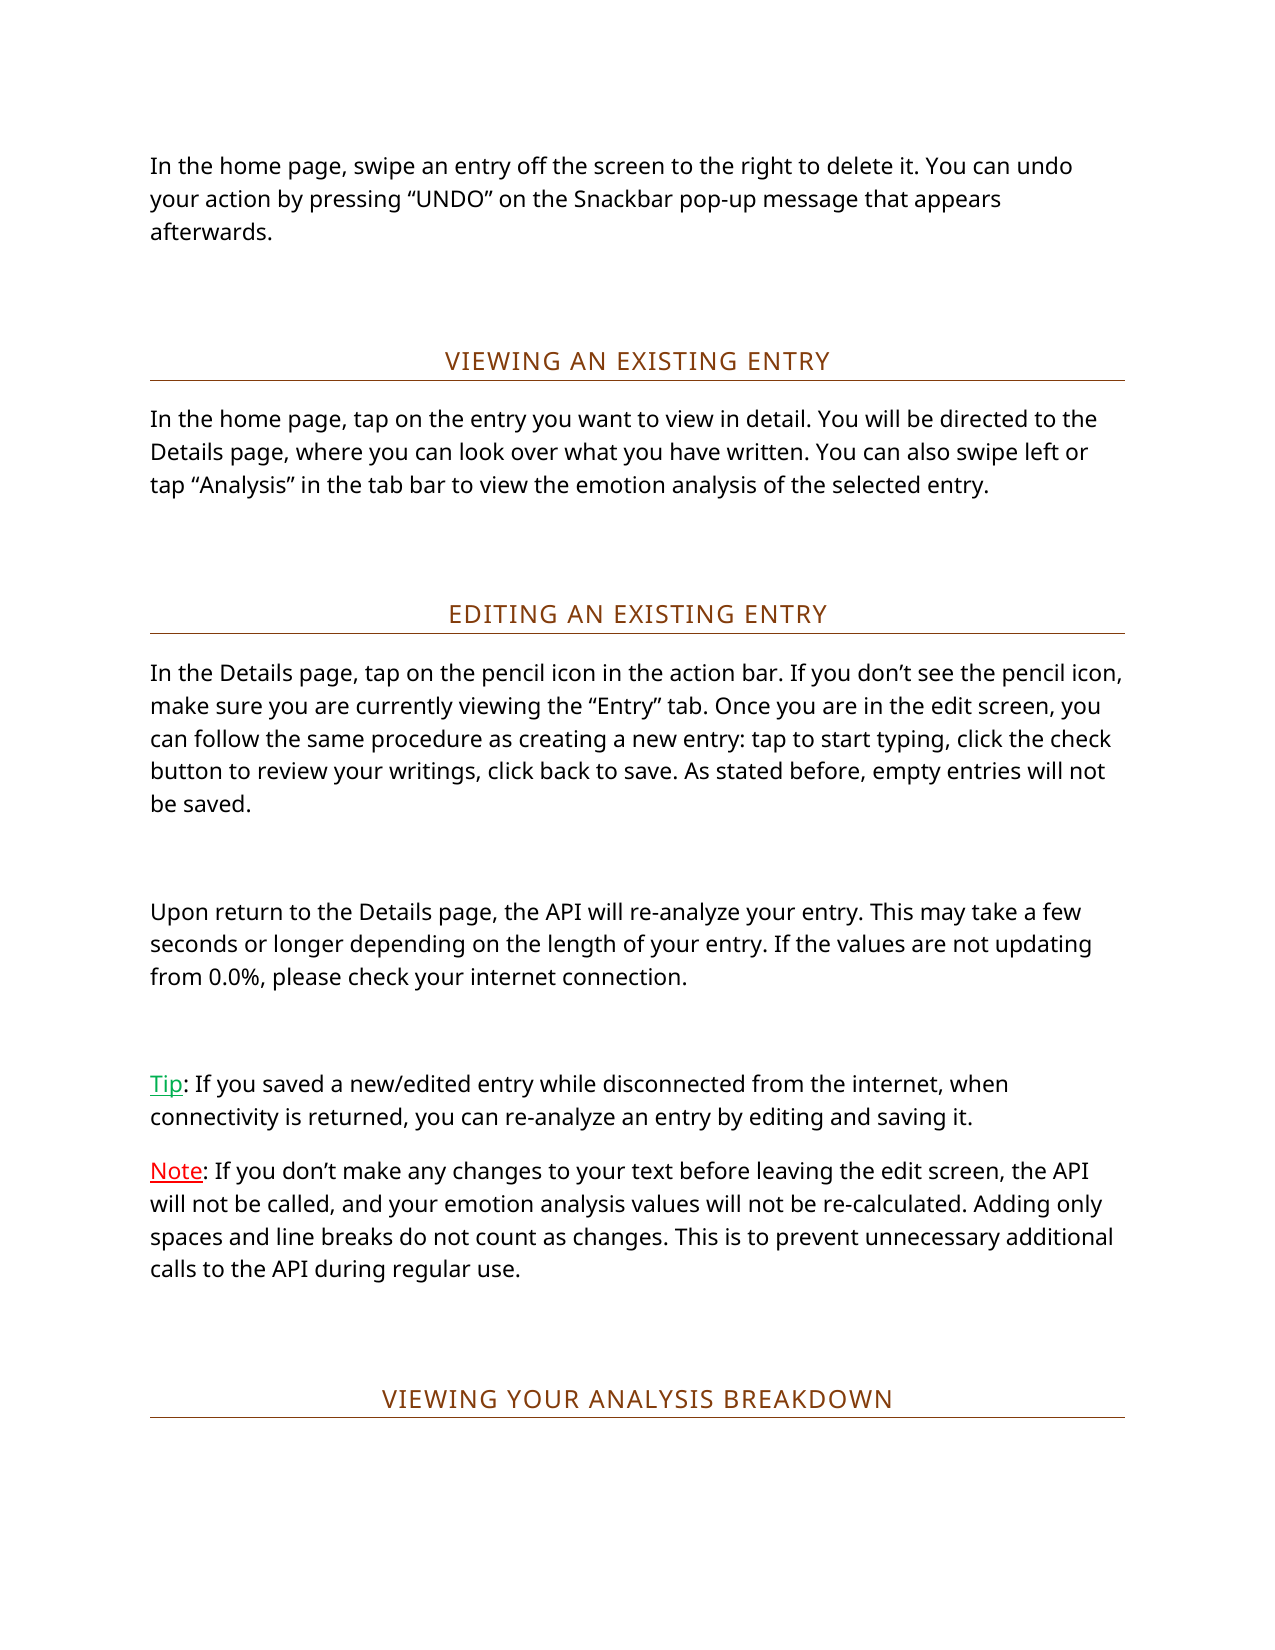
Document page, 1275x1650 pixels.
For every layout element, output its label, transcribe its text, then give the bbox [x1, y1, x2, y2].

subtitle Editing an existing entry [150, 597, 1125, 633]
text In the Details page, tap on the pencil icon in the action bar. If you don’t see the pencil icon, make sure you are currently viewing the “Entry” tab. Once you are in the edit screen, you can follow the same procedure as creating a new entry: tap to start typing, click the check button to review your writings, click back to save. As stated before, empty entries will not be saved. [150, 657, 1125, 819]
text Note: If you don’t make any changes to your text before leaving the edit screen, the API will not be called, and your emotion analysis values will not be re-calculated. Adding only spaces and line breaks do not count as changes. This is to prevent unnecessary additional calls to the API during regular use. [150, 1155, 1125, 1284]
text Upon return to the Details page, the API will re-analyze your entry. This may take a few seconds or longer depending on the length of your entry. If the values are not updating from 0.0%, please check your internet connection. [150, 895, 1125, 992]
text In the home page, tap on the entry you want to view in detail. You will be directed to the Details page, where you can look over what you have written. You can also swipe left or tap “Analysis” in the tab bar to view the emotion analysis of the selected entry. [150, 403, 1125, 500]
text In the home page, swipe an entry off the screen to the right to delete it. You can undo your action by pressing “UNDO” on the Snackbar pop-up message that appears afterwards. [150, 150, 1125, 247]
subtitle Viewing an existing entry [150, 344, 1125, 380]
text Tip: If you saved a new/edited entry while disconnected from the internet, when connectivity is returned, you can re-analyze an entry by editing and saving it. [150, 1068, 1125, 1132]
subtitle Viewing your analysis breakdown [150, 1381, 1125, 1417]
